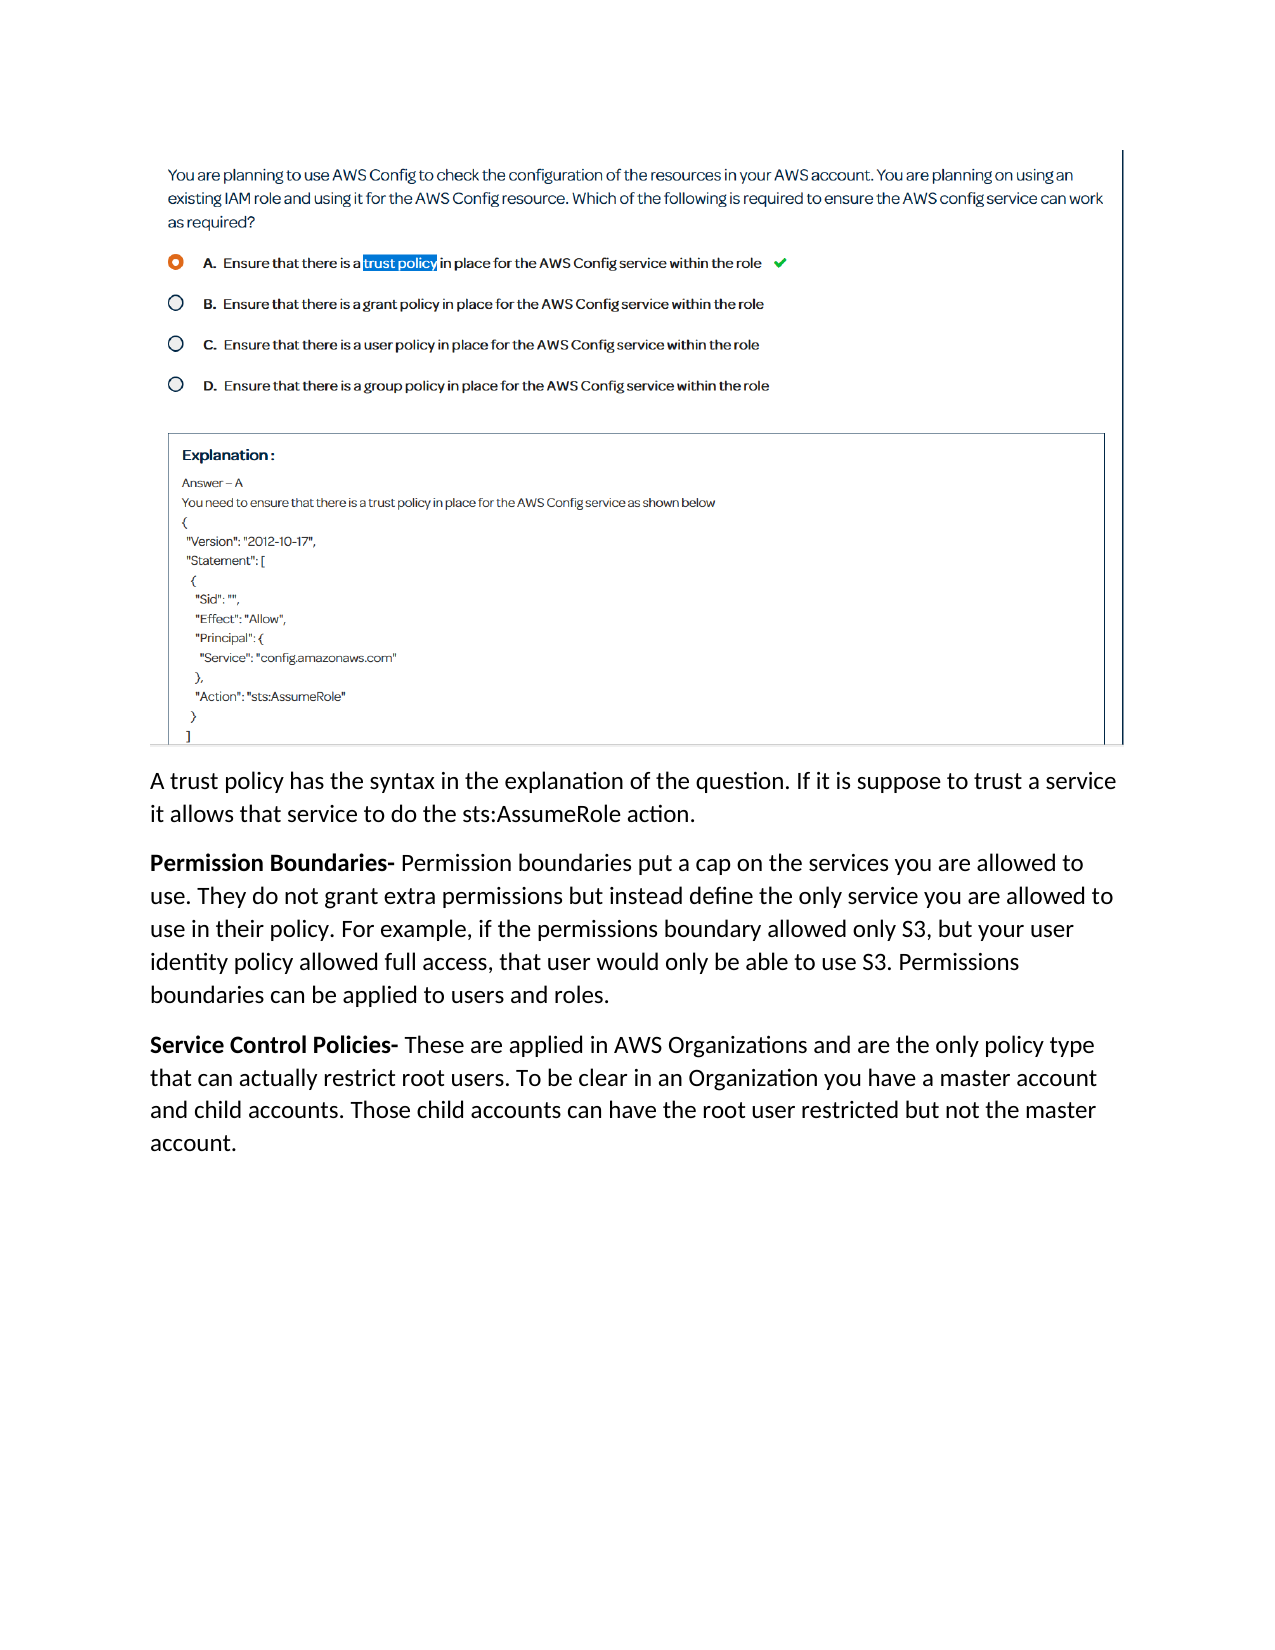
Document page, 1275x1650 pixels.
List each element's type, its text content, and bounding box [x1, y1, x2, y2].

text Permission Boundaries- Permission boundaries put a cap on the services you are allowed to use. They do not grant extra permissions but instead define the only service you are allowed to use in their policy. For example, if the permissions boundary allowed only S3, but your user identity policy allowed full access, that user would only be able to use S3. Permissions boundaries can be applied to users and roles. [150, 848, 1125, 1010]
picture [150, 150, 1124, 747]
text Service Control Policies- These are applied in AWS Organizations and are the only policy type that can actually restrict root users. To be clear in an Organization you have a master account and child accounts. Those child accounts can have the root user restricted but not the master account. [150, 1029, 1125, 1158]
text A trust policy has the syntax in the explanation of the question. If it is suppose to trust a service it allows that service to do the sts:AssumeRole action. [150, 765, 1125, 828]
